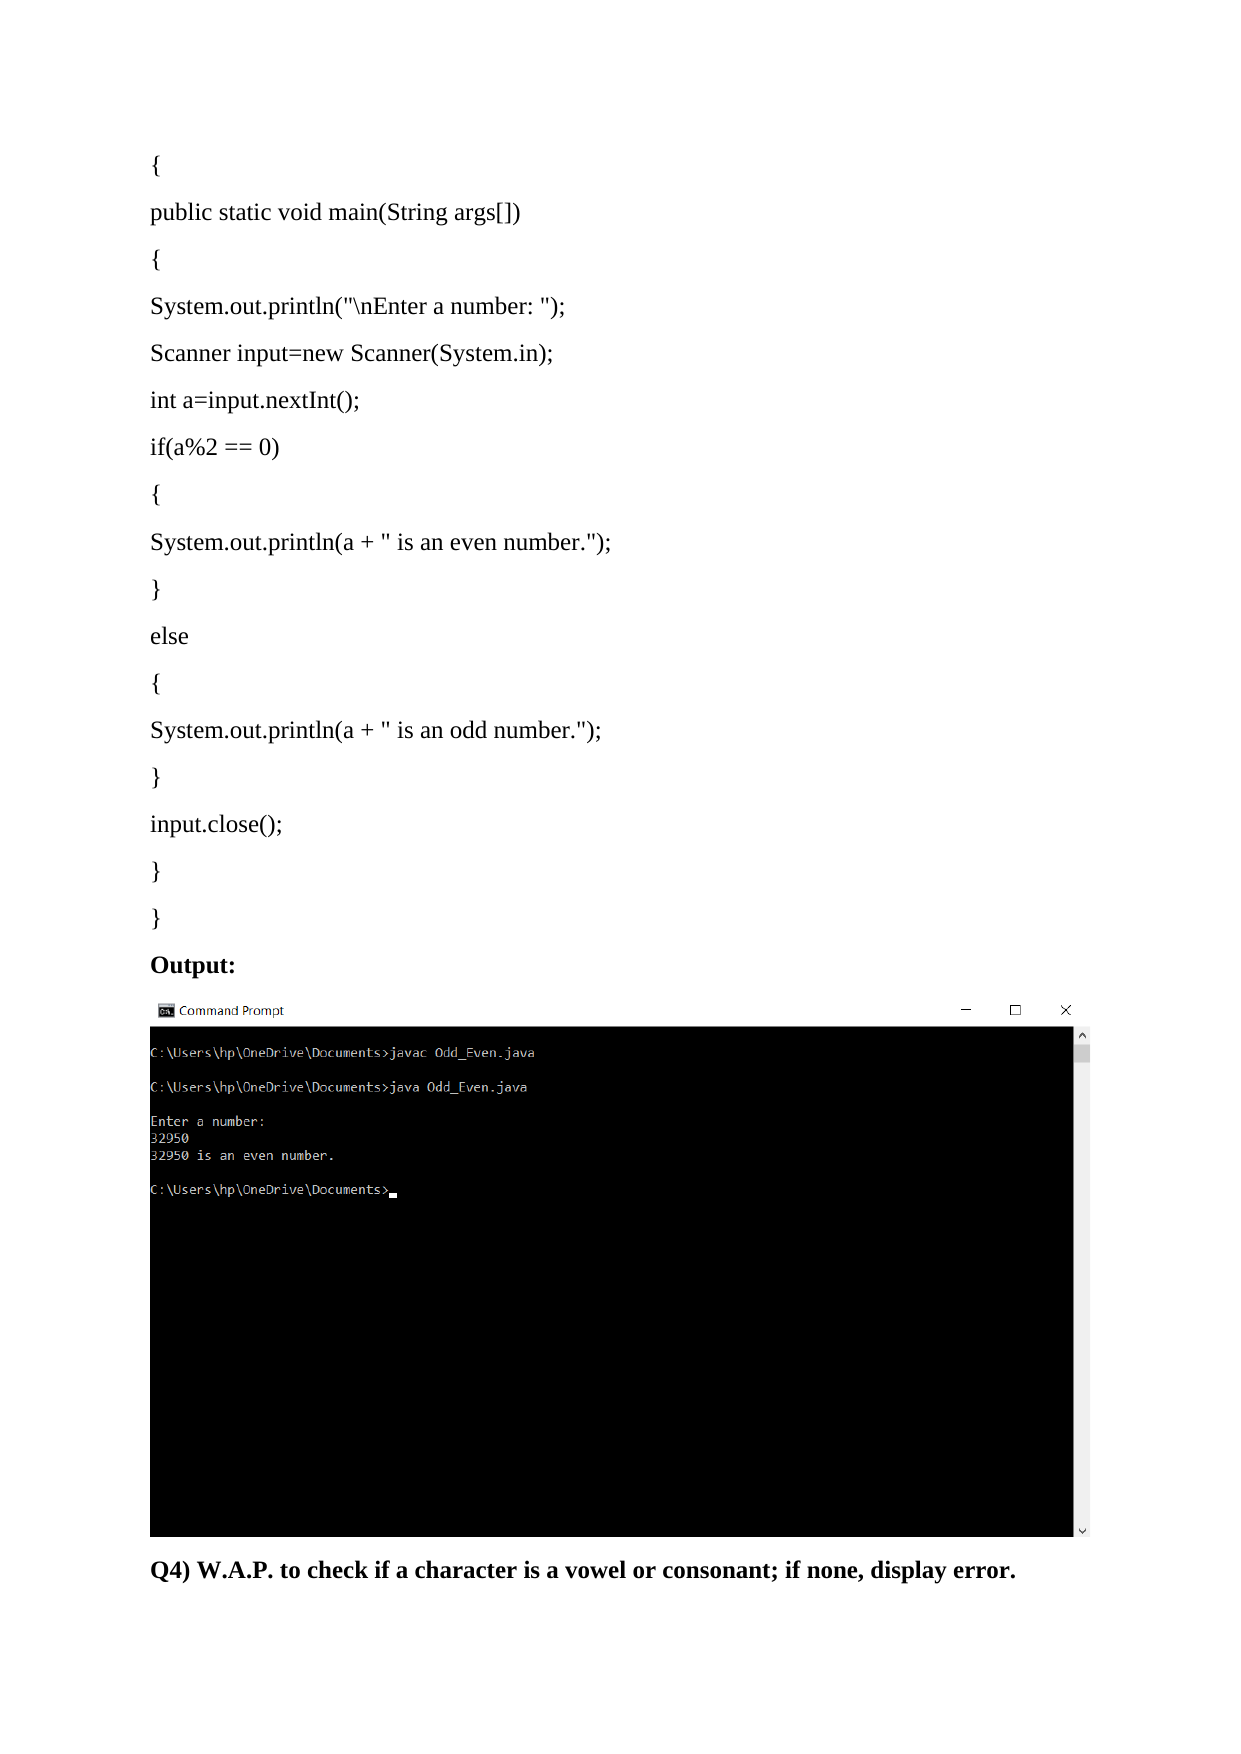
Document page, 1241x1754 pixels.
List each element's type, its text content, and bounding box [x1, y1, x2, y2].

text input.close(); [150, 809, 1090, 838]
text } [150, 903, 1090, 932]
text } [150, 856, 1090, 885]
picture [150, 997, 1091, 1537]
text System.out.println("\nEnter a number: "); [150, 291, 1090, 320]
text { [150, 479, 1090, 508]
text { [150, 150, 1090, 179]
text if(a%2 == 0) [150, 432, 1090, 461]
text int a=input.nextInt(); [150, 385, 1090, 414]
text public static void main(String args[]) [150, 197, 1090, 226]
text { [150, 668, 1090, 697]
text System.out.println(a + " is an odd number."); [150, 715, 1090, 744]
text Q4) W.A.P. to check if a character is a vowel or consonant; if none, display error. [150, 1555, 1090, 1583]
text Scanner input=new Scanner(System.in); [150, 338, 1090, 367]
text else [150, 621, 1090, 649]
text { [150, 244, 1090, 273]
text } [150, 762, 1090, 791]
text } [150, 574, 1090, 602]
text Output: [150, 950, 1090, 979]
text System.out.println(a + " is an even number."); [150, 527, 1090, 555]
